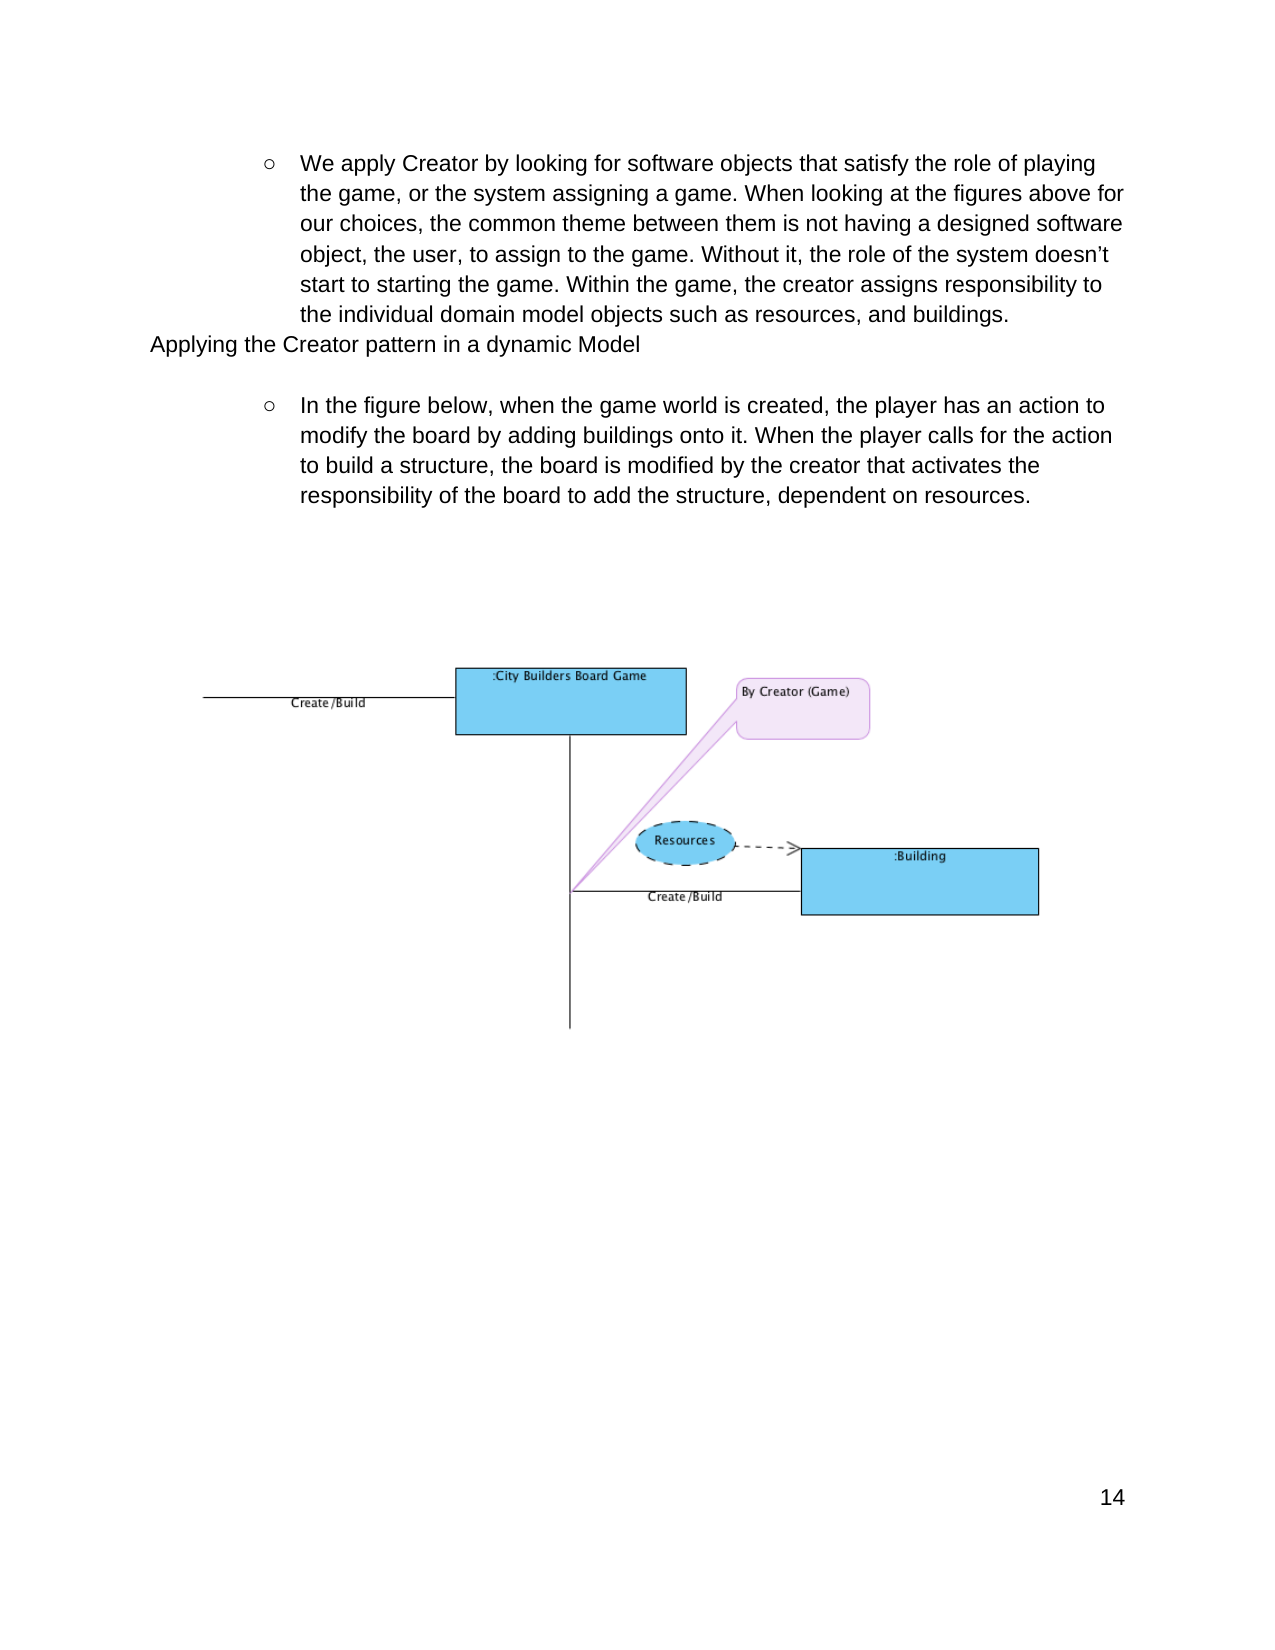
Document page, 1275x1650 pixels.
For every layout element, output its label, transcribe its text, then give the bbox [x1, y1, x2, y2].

list We apply Creator by looking for software objects that satisfy the role of playing the game, or the system assigning a game. When looking at the figures above for our choices, the common theme between them is not having a designed software object, the user, to assign to the game. Without it, the role of the system doesn’t start to starting the game. Within the game, the creator assigns responsibility to the individual domain model objects such as resources, and buildings. [262, 150, 1125, 327]
picture [150, 572, 1122, 1142]
text Applying the Creator pattern in a dynamic Model [150, 331, 1125, 358]
list In the figure below, when the game world is created, the player has an action to modify the board by adding buildings onto it. When the player calls for the action to build a structure, the board is modified by the creator that activates the responsibility of the board to add the structure, dependent on resources. [262, 392, 1125, 509]
